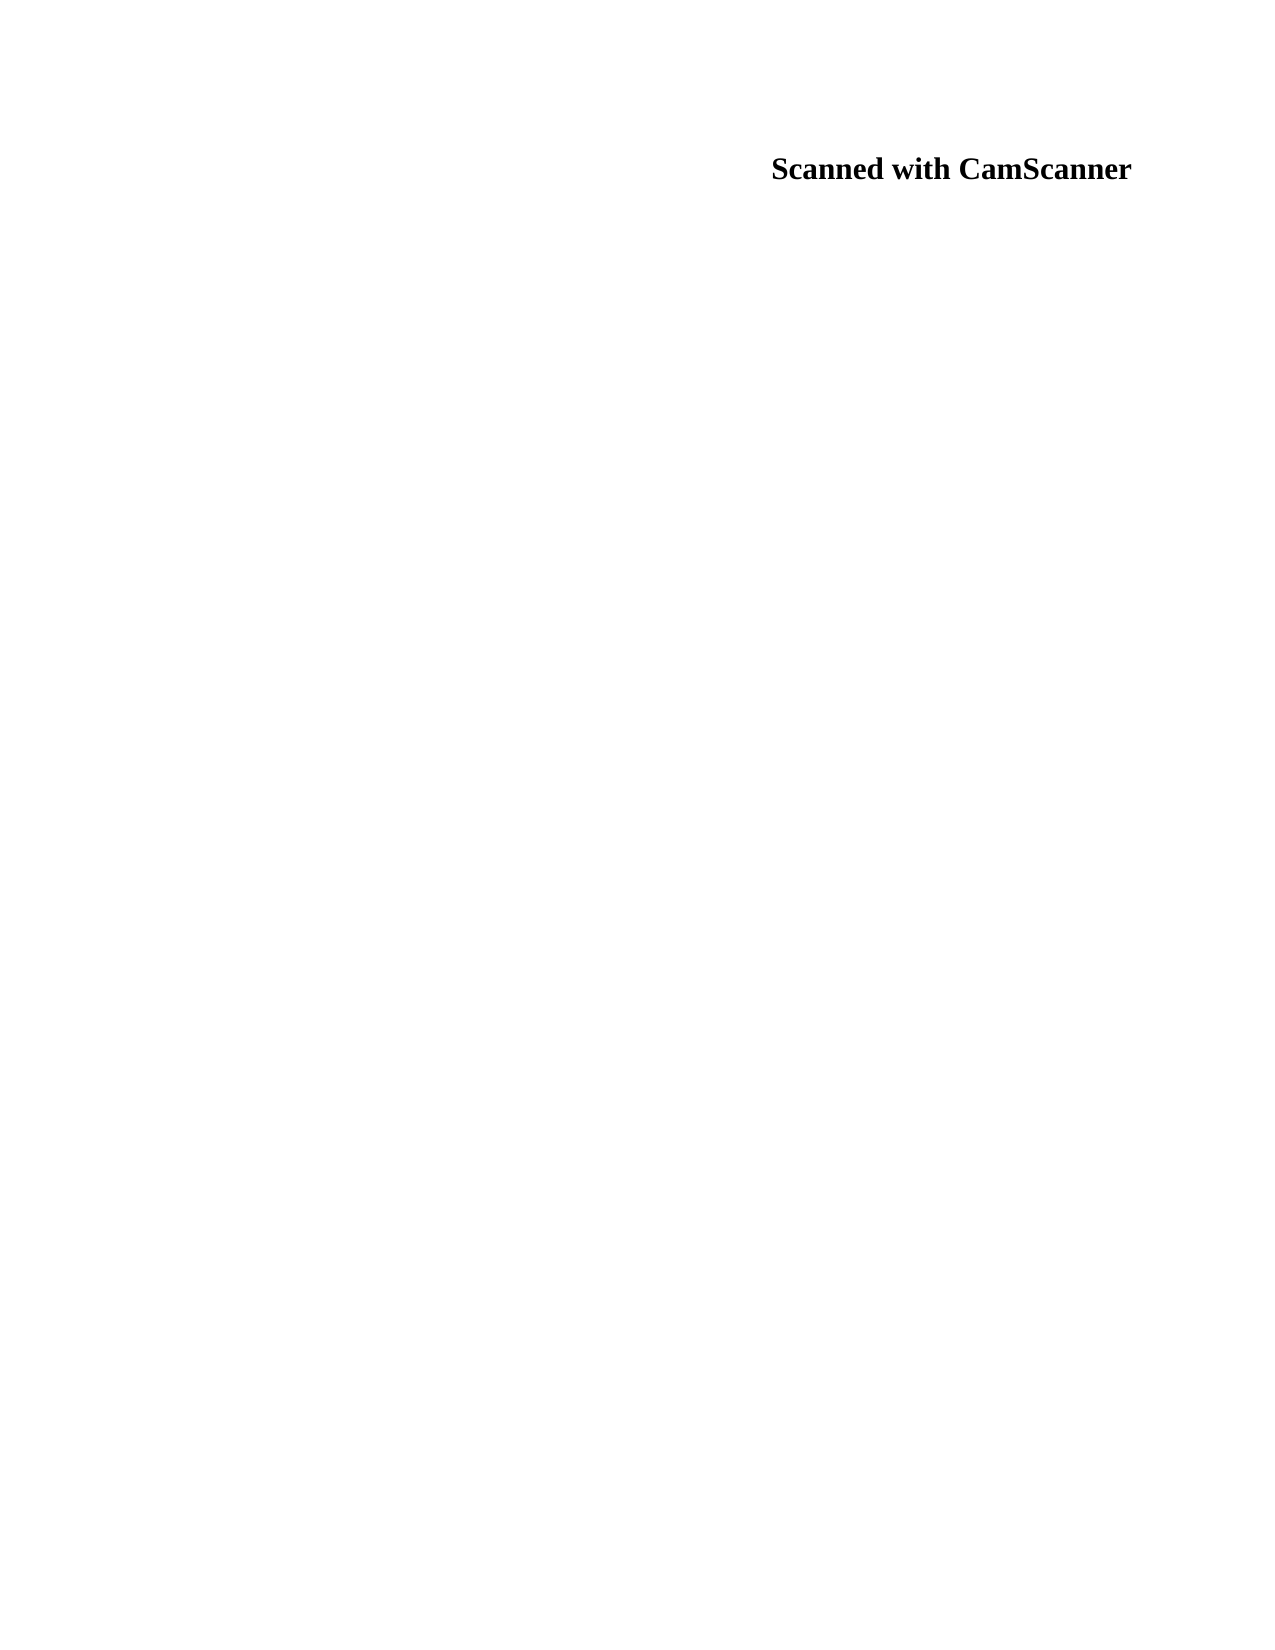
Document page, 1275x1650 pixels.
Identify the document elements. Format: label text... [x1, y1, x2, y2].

text Scanned with CamScanner [771, 150, 1207, 186]
